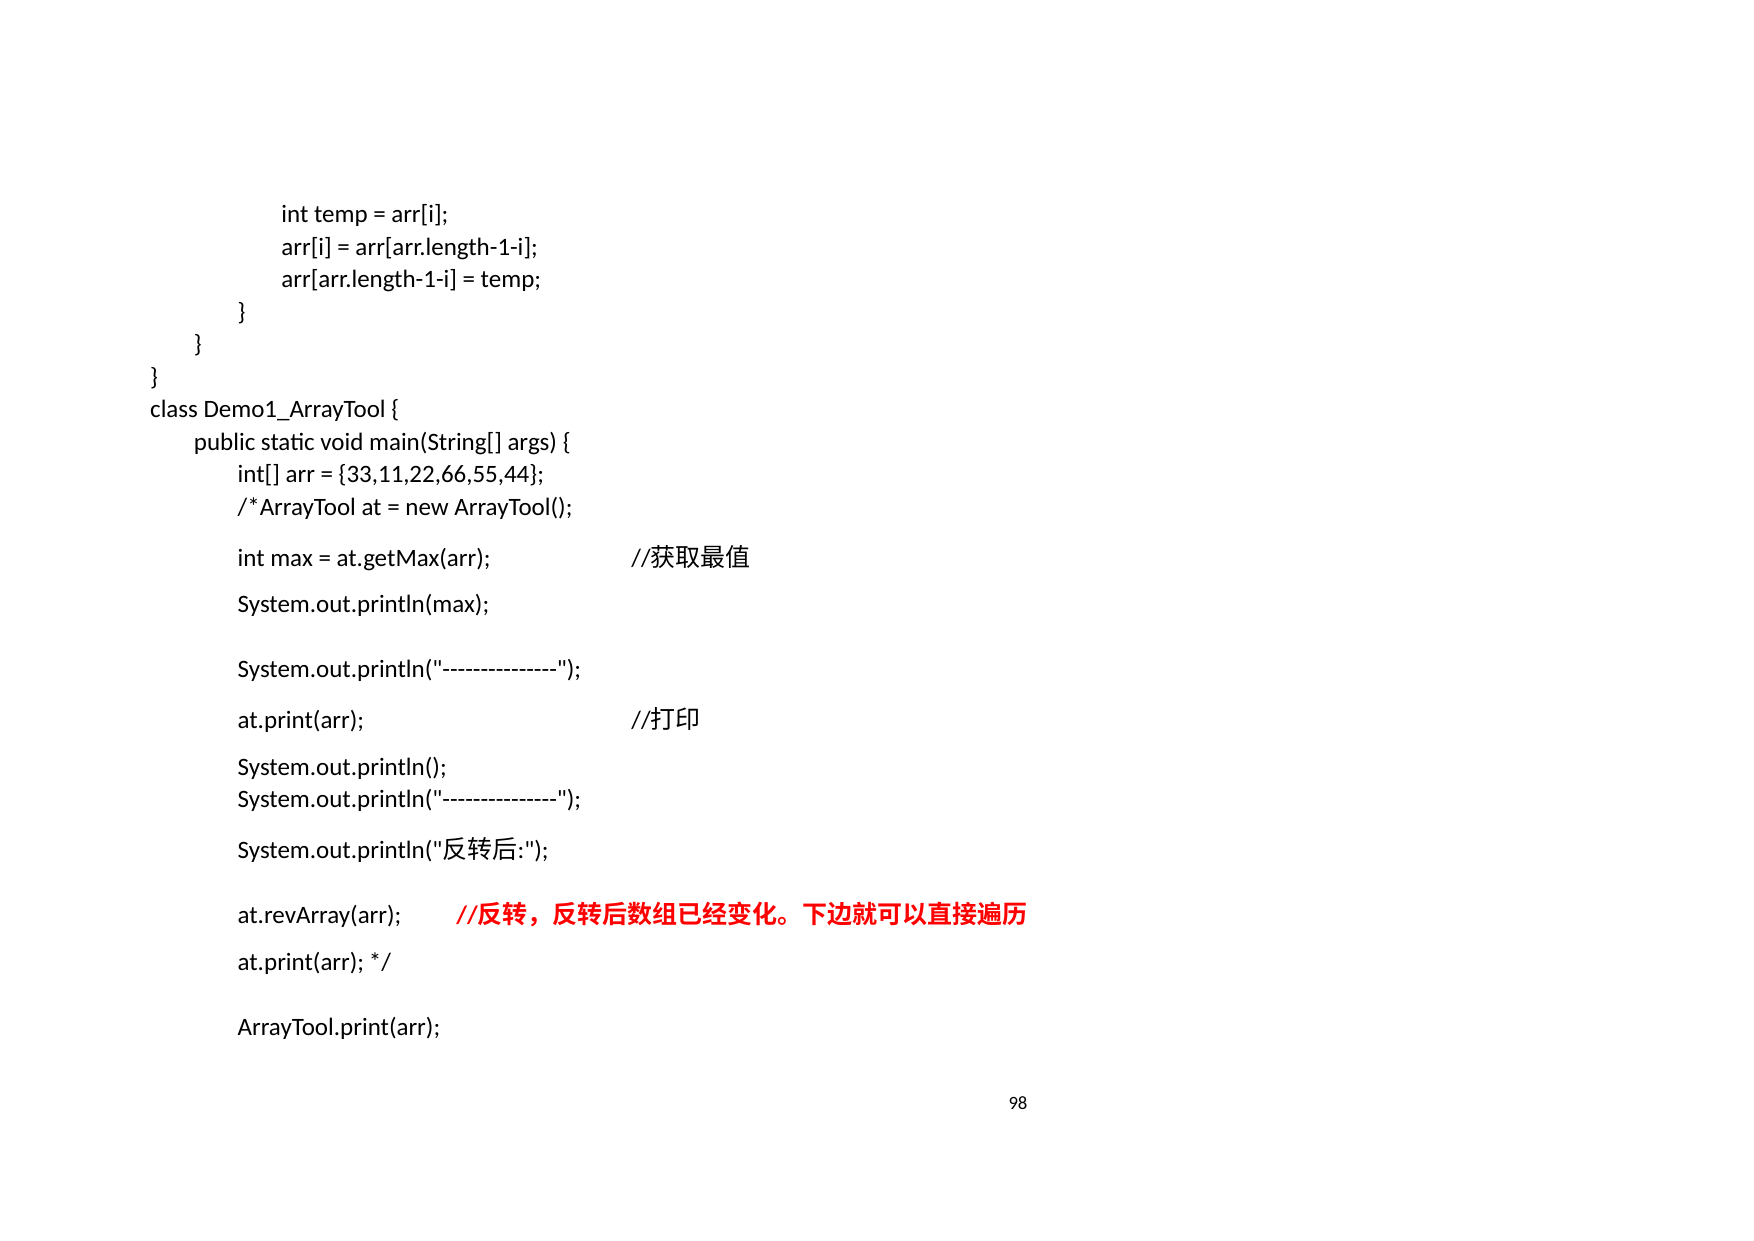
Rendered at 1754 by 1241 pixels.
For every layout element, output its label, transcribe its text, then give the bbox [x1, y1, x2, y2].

text arr[i] = arr[arr.length-1-i]; [150, 230, 1604, 263]
text at.print(arr); //打印 [150, 685, 1604, 750]
text } [150, 360, 1604, 393]
text int[] arr = {33,11,22,66,55,44}; [150, 458, 1604, 490]
text System.out.println("---------------"); [150, 783, 1604, 815]
text } [150, 295, 1604, 328]
text arr[arr.length-1-i] = temp; [150, 263, 1604, 295]
text System.out.println(max); [150, 588, 1604, 620]
text int temp = arr[i]; [150, 198, 1604, 230]
text int max = at.getMax(arr); //获取最值 [150, 523, 1604, 588]
text ArrayTool.print(arr); [150, 1010, 1604, 1043]
text at.print(arr); */ [150, 945, 1604, 978]
text at.revArray(arr); //反转，反转后数组已经变化。下边就可以直接遍历 [150, 880, 1604, 945]
text System.out.println(); [150, 750, 1604, 783]
text } [150, 328, 1604, 360]
text System.out.println("反转后:"); [150, 815, 1604, 880]
text System.out.println("---------------"); [150, 653, 1604, 685]
text public static void main(String[] args) { [150, 425, 1604, 458]
text /*ArrayTool at = new ArrayTool(); [150, 490, 1604, 523]
text class Demo1_ArrayTool { [150, 393, 1604, 425]
